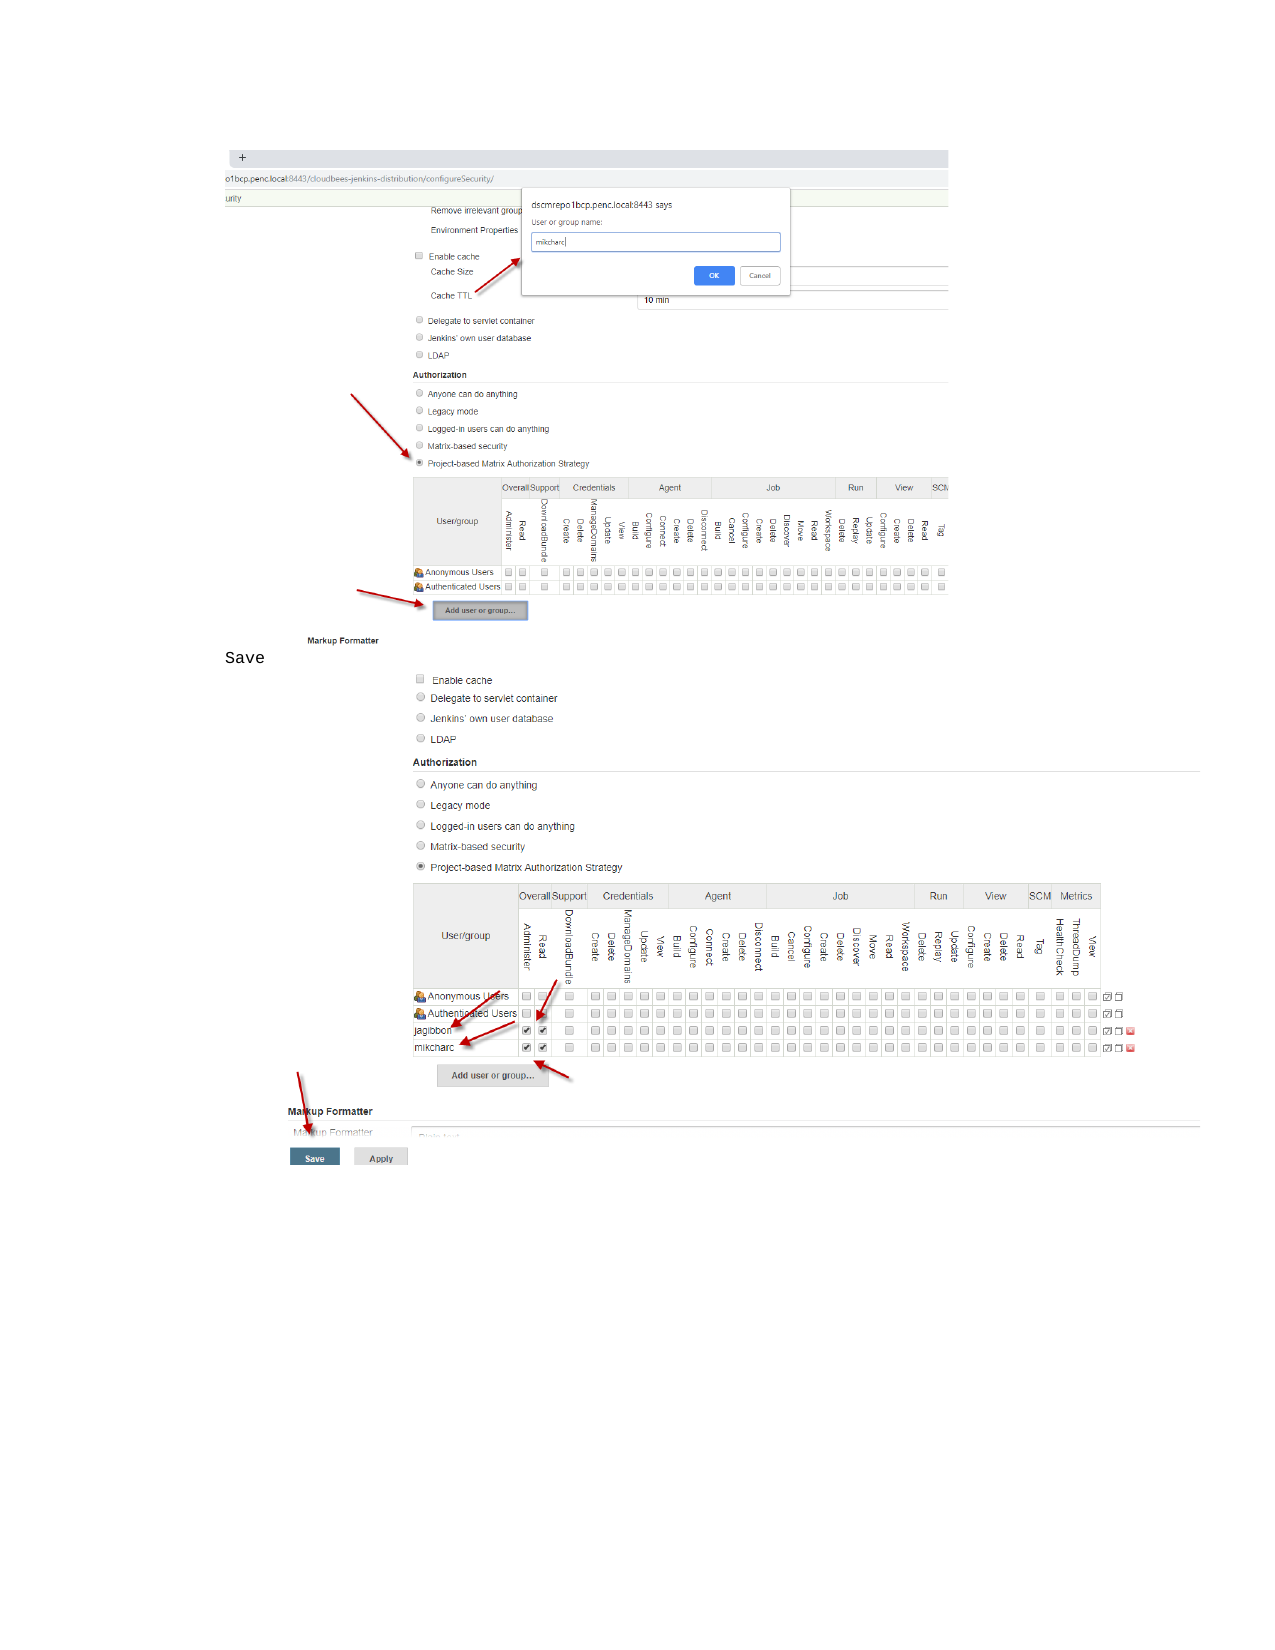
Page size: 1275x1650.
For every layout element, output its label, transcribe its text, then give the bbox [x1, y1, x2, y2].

list Save [225, 650, 1125, 669]
picture [225, 150, 949, 648]
picture [225, 670, 1200, 1165]
